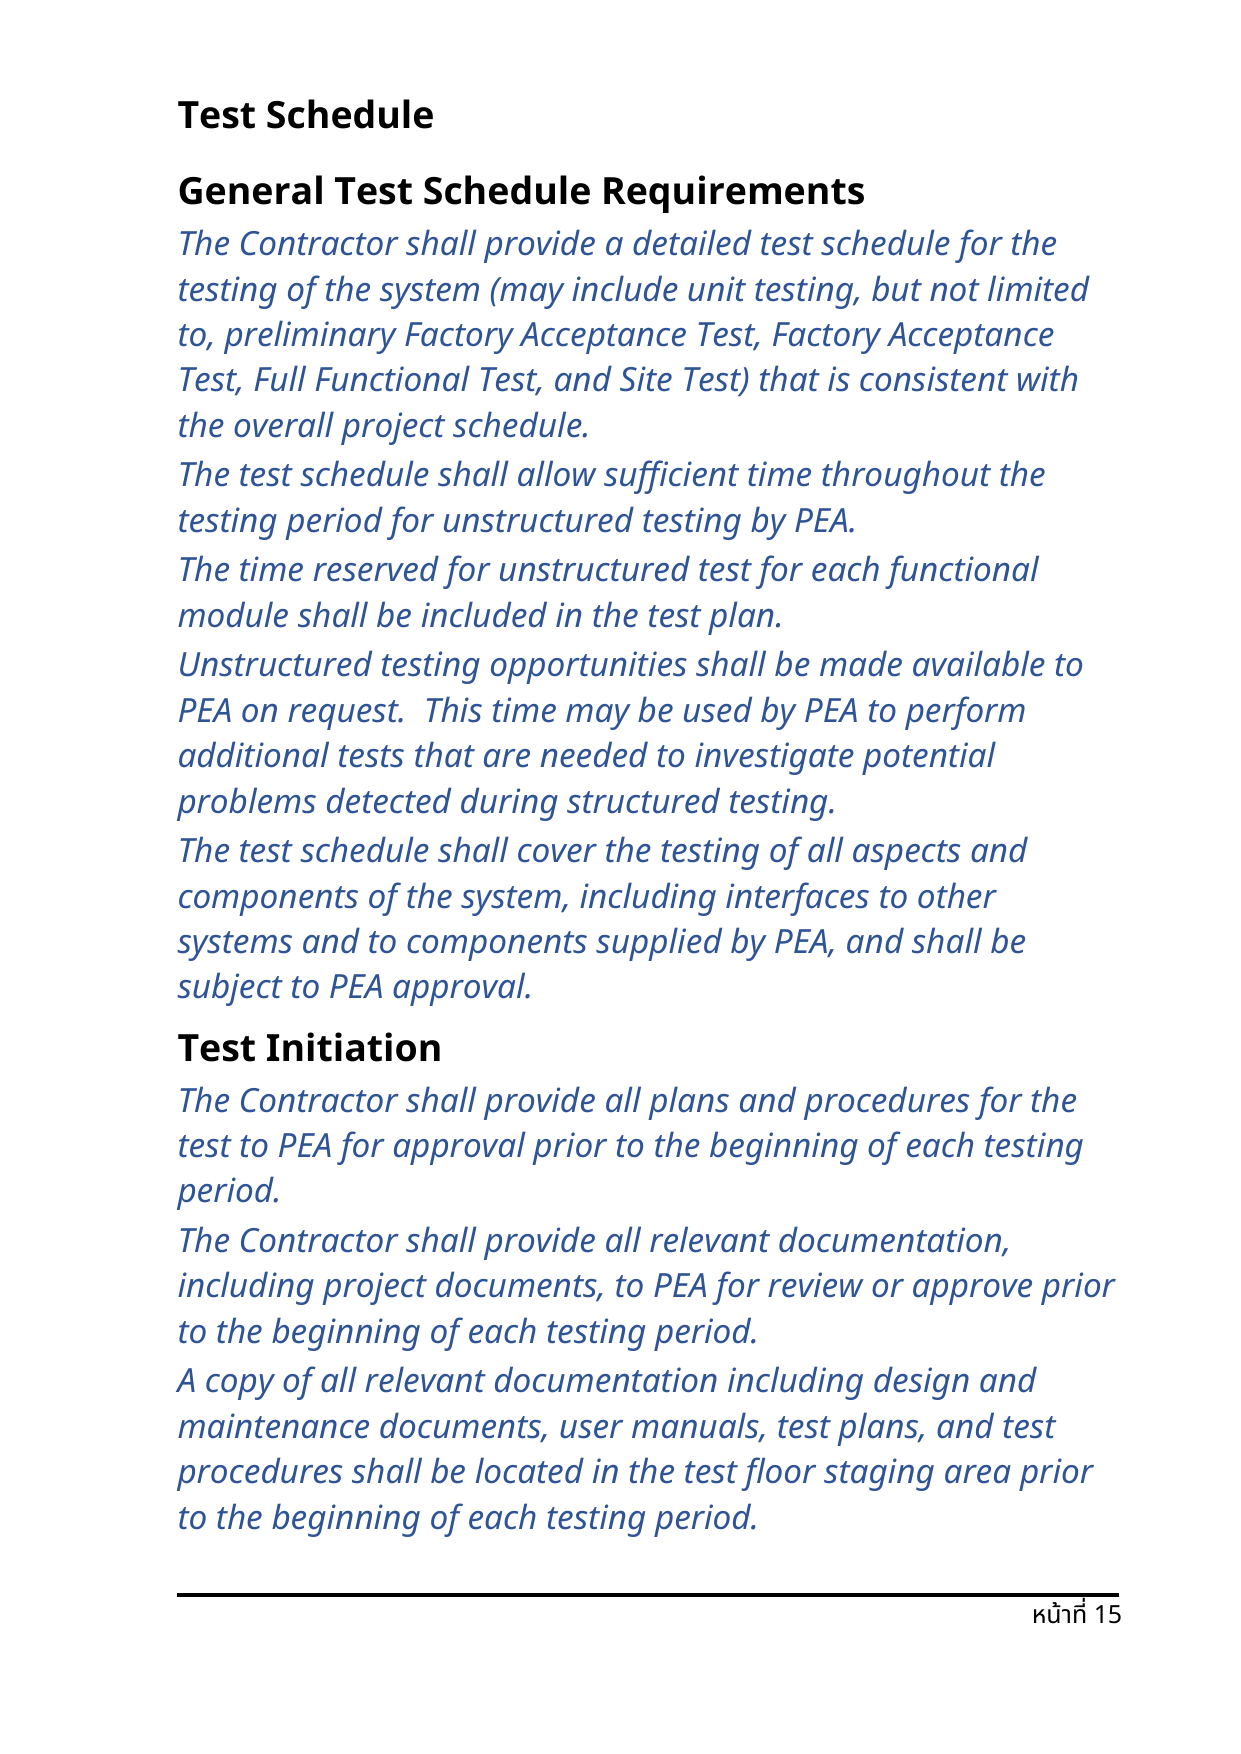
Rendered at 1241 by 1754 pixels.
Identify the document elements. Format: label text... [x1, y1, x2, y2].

subtitle The time reserved for unstructured test for each functional module shall be included in the test plan. [177, 546, 1122, 637]
subtitle A copy of all relevant documentation including design and maintenance documents, user manuals, test plans, and test procedures shall be located in the test floor staging area prior to the beginning of each testing period. [177, 1357, 1122, 1539]
subtitle The test schedule shall cover the testing of all aspects and components of the system, including interfaces to other systems and to components supplied by PEA, and shall be subject to PEA approval. [177, 827, 1122, 1009]
subtitle Test Initiation [177, 1021, 1122, 1072]
subtitle The Contractor shall provide all plans and procedures for the test to PEA for approval prior to the beginning of each testing period. [177, 1076, 1122, 1213]
subtitle The Contractor shall provide a detailed test schedule for the testing of the system (may include unit testing, but not limited to, preliminary Factory Acceptance Test, Factory Acceptance Test, Full Functional Test, and Site Test) that is consistent with the overall project schedule. [177, 220, 1122, 447]
subtitle The test schedule shall allow sufficient time throughout the testing period for unstructured testing by PEA. [177, 451, 1122, 542]
subtitle The Contractor shall provide all relevant documentation, including project documents, to PEA for review or approve prior to the beginning of each testing period. [177, 1217, 1122, 1353]
subtitle Test Schedule [177, 89, 1122, 140]
subtitle General Test Schedule Requirements [177, 165, 1122, 216]
subtitle Unstructured testing opportunities shall be made available to PEA on request. This time may be used by PEA to perform additional tests that are needed to investigate potential problems detected during structured testing. [177, 641, 1122, 823]
